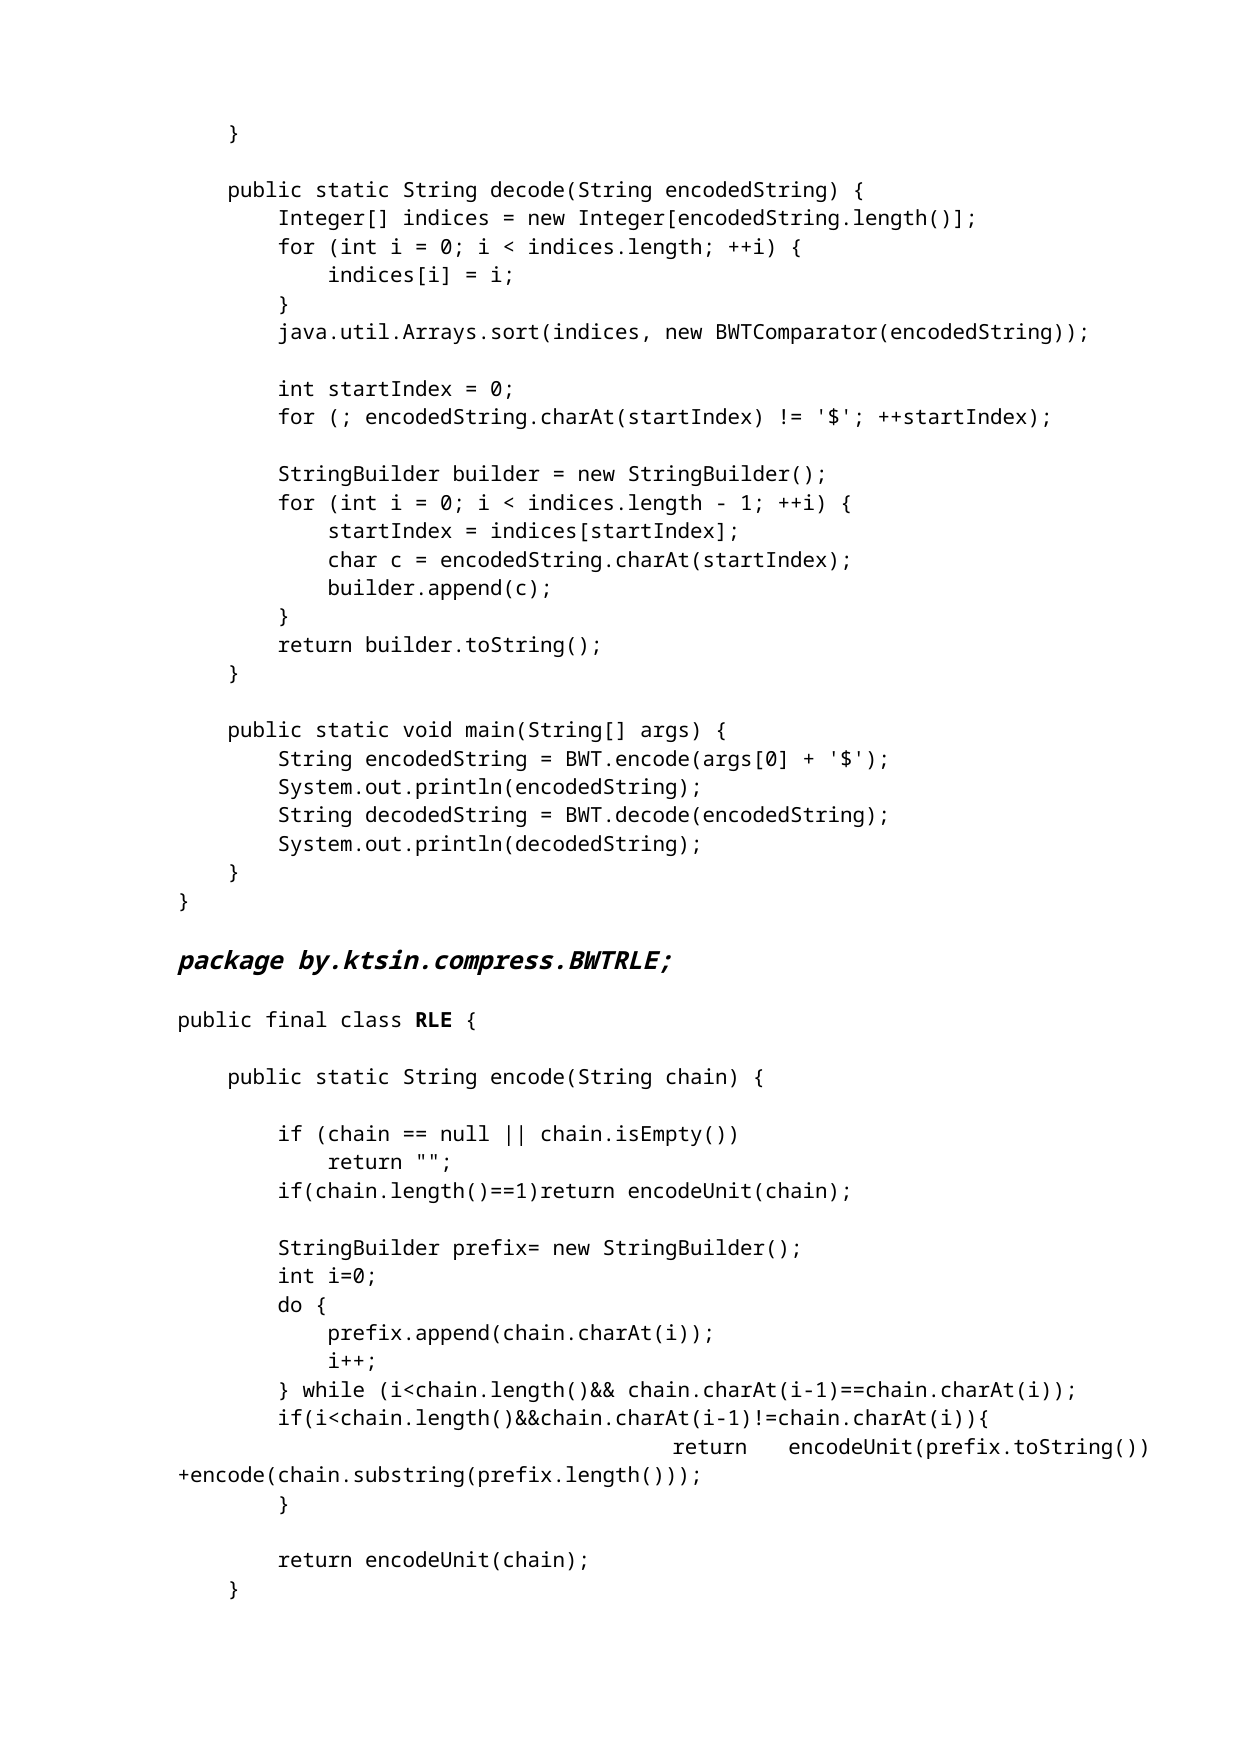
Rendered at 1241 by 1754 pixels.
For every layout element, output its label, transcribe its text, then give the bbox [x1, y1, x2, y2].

text public static void main(String[] args) { [177, 715, 1152, 744]
text } [177, 1574, 1152, 1602]
text prefix.append(chain.charAt(i)); [177, 1318, 1152, 1347]
text if(i<chain.length()&&chain.charAt(i-1)!=chain.charAt(i)){ [177, 1403, 1152, 1432]
text } [177, 1489, 1152, 1517]
text if(chain.length()==1)return encodeUnit(chain); [177, 1176, 1152, 1204]
text for (int i = 0; i < indices.length; ++i) { [177, 232, 1152, 260]
text for (int i = 0; i < indices.length - 1; ++i) { [177, 488, 1152, 516]
text java.util.Arrays.sort(indices, new BWTComparator(encodedString)); [177, 317, 1152, 346]
text } [177, 602, 1152, 630]
text public static String decode(String encodedString) { [177, 175, 1152, 203]
text } while (i<chain.length()&& chain.charAt(i-1)==chain.charAt(i)); [177, 1375, 1152, 1403]
text return ""; [177, 1147, 1152, 1176]
text return encodeUnit(chain); [177, 1546, 1152, 1574]
text public final class RLE { [177, 1005, 1152, 1034]
text int startIndex = 0; [177, 374, 1152, 402]
text String encodedString = BWT.encode(args[0] + '$'); [177, 744, 1152, 772]
text do { [177, 1290, 1152, 1318]
text if (chain == null || chain.isEmpty()) [177, 1119, 1152, 1147]
text i++; [177, 1347, 1152, 1375]
text } [177, 857, 1152, 886]
text } [177, 289, 1152, 317]
text } [177, 886, 1152, 914]
text indices[i] = i; [177, 260, 1152, 289]
text String decodedString = BWT.decode(encodedString); [177, 801, 1152, 829]
text } [177, 118, 1152, 147]
text return encodeUnit(prefix.toString())+encode(chain.substring(prefix.length())); [177, 1432, 1152, 1489]
text } [177, 658, 1152, 687]
text startIndex = indices[startIndex]; [177, 516, 1152, 545]
text return builder.toString(); [177, 630, 1152, 658]
text StringBuilder prefix= new StringBuilder(); [177, 1233, 1152, 1261]
text for (; encodedString.charAt(startIndex) != '$'; ++startIndex); [177, 402, 1152, 431]
text Integer[] indices = new Integer[encodedString.length()]; [177, 203, 1152, 232]
text StringBuilder builder = new StringBuilder(); [177, 459, 1152, 488]
text public static String encode(String chain) { [177, 1062, 1152, 1091]
text System.out.println(decodedString); [177, 829, 1152, 857]
text int i=0; [177, 1261, 1152, 1290]
text package by.ktsin.compress.BWTRLE; [177, 943, 1152, 977]
text char c = encodedString.charAt(startIndex); [177, 545, 1152, 573]
text builder.append(c); [177, 573, 1152, 602]
text System.out.println(encodedString); [177, 772, 1152, 801]
